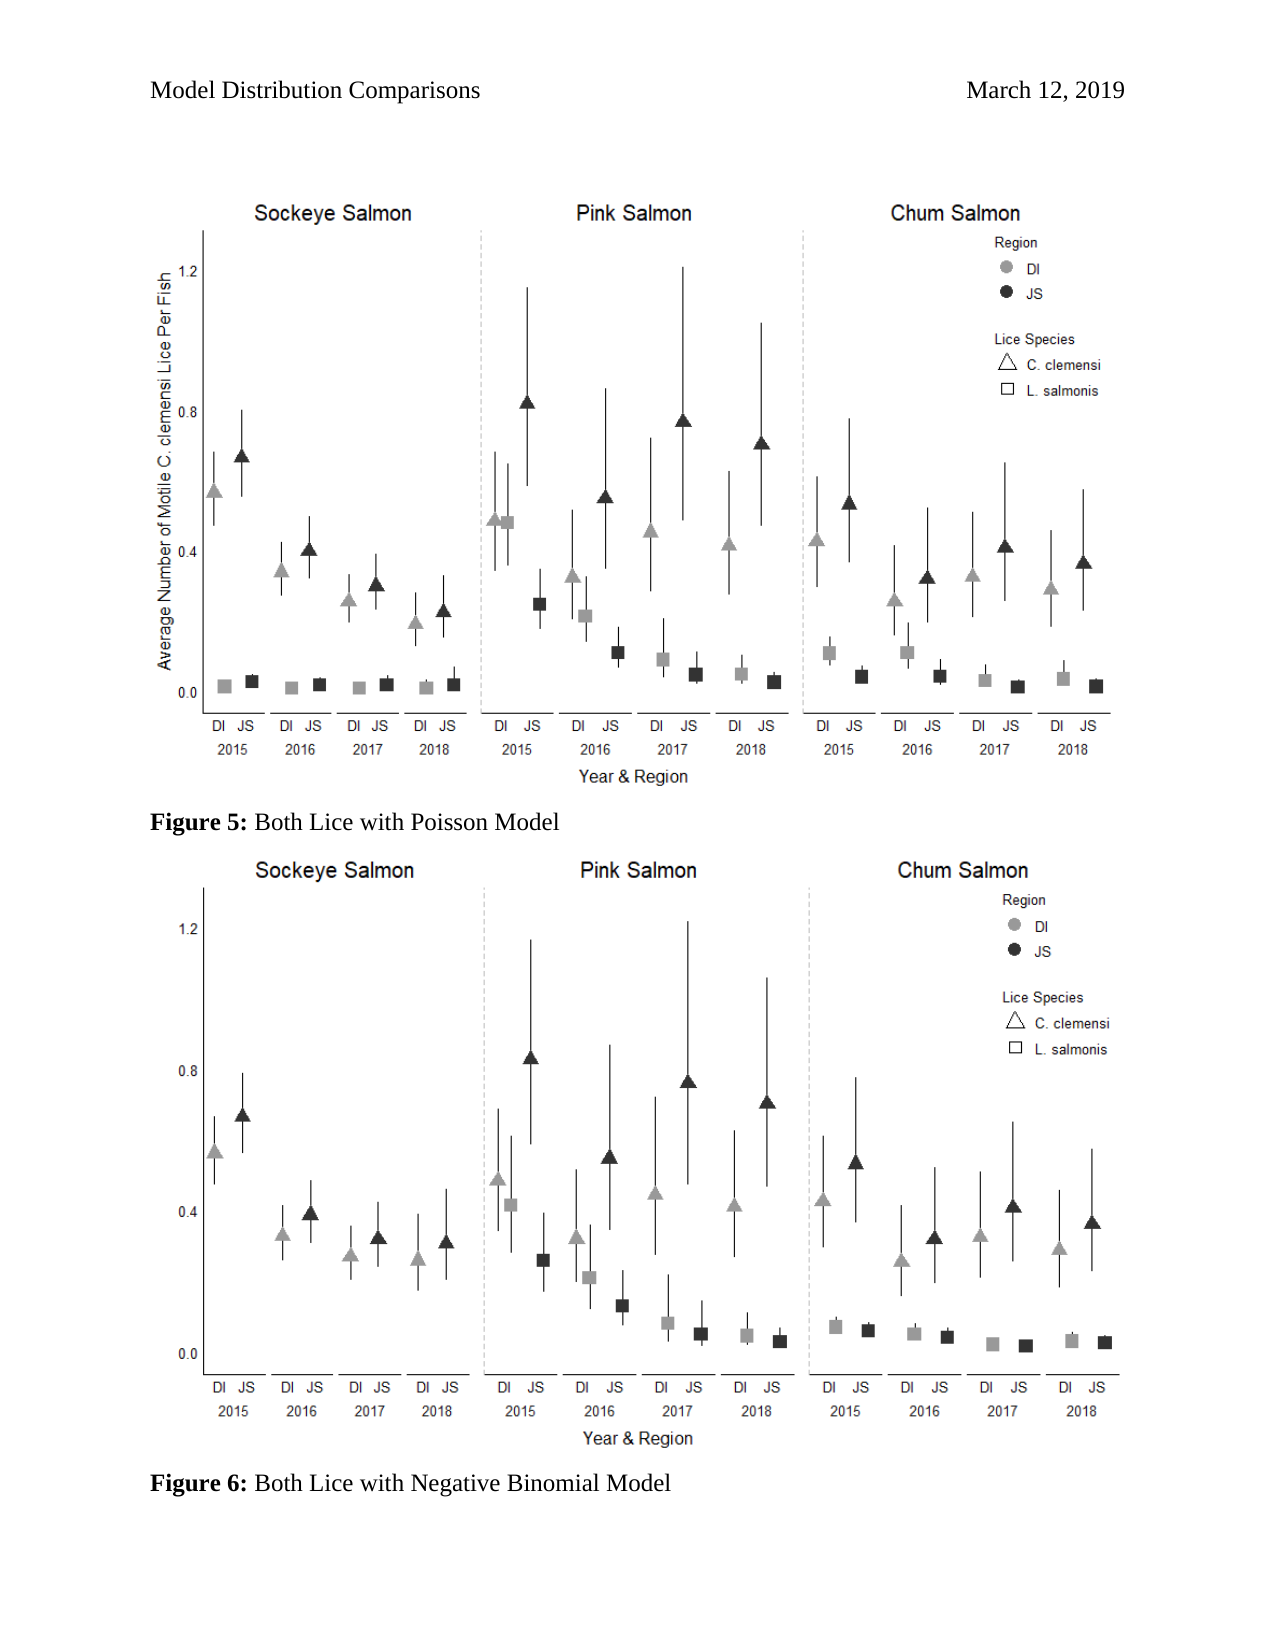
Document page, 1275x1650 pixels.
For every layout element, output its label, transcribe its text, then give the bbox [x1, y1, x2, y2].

picture [150, 854, 1124, 1450]
text Figure 5: Both Lice with Poisson Model [150, 807, 1125, 836]
text Figure 6: Both Lice with Negative Binomial Model [150, 1468, 1125, 1497]
picture [150, 197, 1116, 788]
